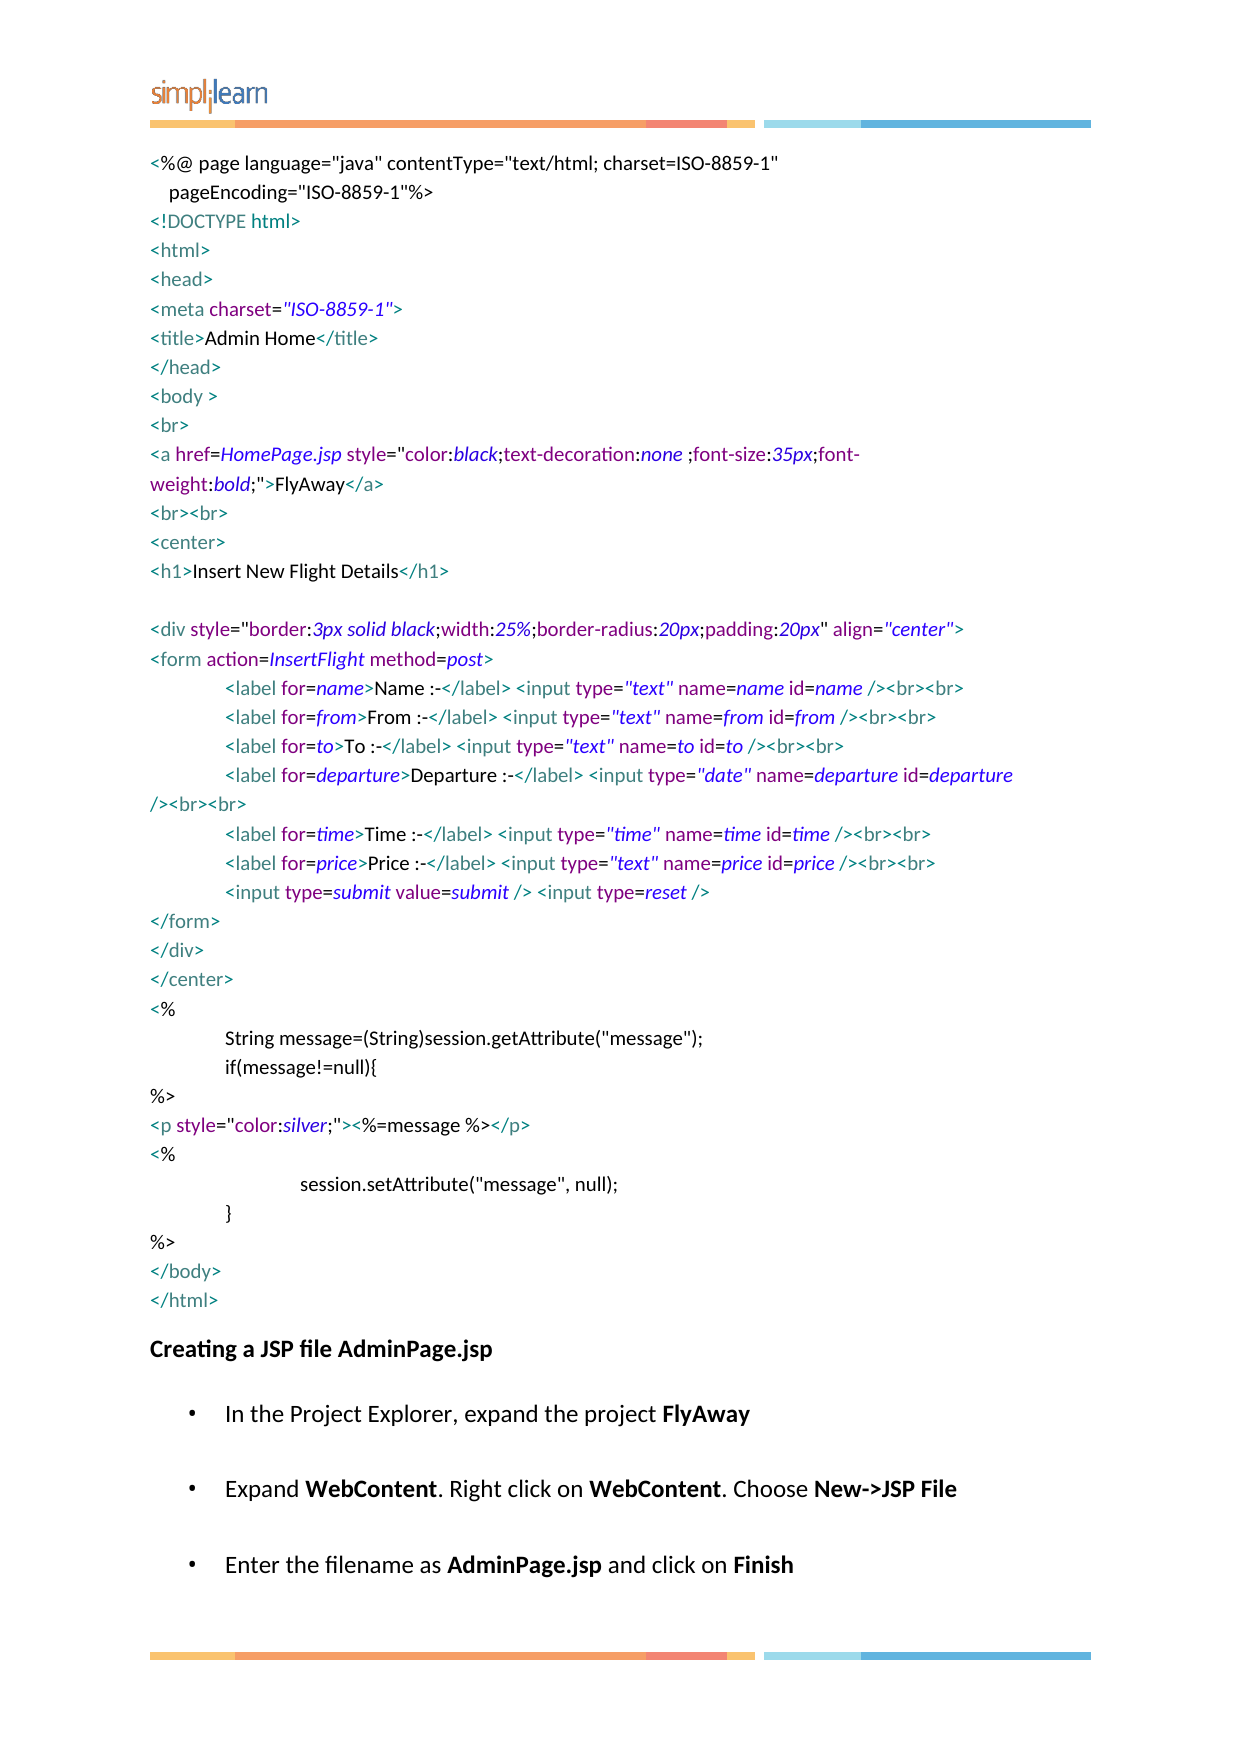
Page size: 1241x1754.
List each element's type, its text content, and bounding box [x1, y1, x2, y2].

text <form action=InsertFlight method=post> [150, 646, 1090, 671]
text } [150, 1200, 1090, 1225]
text <label for=price>Price :-</label> <input type="text" name=price id=price /><br><br> [150, 850, 1090, 875]
text <center> [150, 529, 1090, 554]
text %> [150, 1083, 1090, 1109]
text if(message!=null){ [150, 1054, 1090, 1079]
list Enter the filename as AdminPage.jsp and click on Finish [187, 1536, 1090, 1587]
text </head> [150, 354, 1090, 379]
text <h1>Insert New Flight Details</h1> [150, 558, 1090, 584]
text <p style="color:silver;"><%=message %></p> [150, 1112, 1090, 1138]
text </form> [150, 908, 1090, 934]
text </center> [150, 967, 1090, 992]
list Expand WebContent. Right click on WebContent. Choose New->JSP File [187, 1461, 1090, 1512]
text <div style="border:3px solid black;width:25%;border-radius:20px;padding:20px" align="center"> [150, 617, 1090, 642]
text <!DOCTYPE html> [150, 208, 1090, 234]
text String message=(String)session.getAttribute("message"); [150, 1025, 1090, 1050]
text <% [150, 1142, 1090, 1167]
picture [150, 1652, 1091, 1660]
text </body> [150, 1258, 1090, 1284]
text <a href=HomePage.jsp style="color:black;text-decoration:none ;font-size:35px;font-weight:bold;">FlyAway</a> [150, 442, 1090, 496]
list In the Project Explorer, expand the project FlyAway [187, 1385, 1090, 1436]
text <label for=departure>Departure :-</label> <input type="date" name=departure id=departure /><br><br> [150, 762, 1090, 817]
text <title>Admin Home</title> [150, 325, 1090, 350]
text </html> [150, 1287, 1090, 1313]
text <html> [150, 237, 1090, 263]
text <input type=submit value=submit /> <input type=reset /> [150, 879, 1090, 904]
text <label for=time>Time :-</label> <input type="time" name=time id=time /><br><br> [150, 821, 1090, 846]
picture [150, 73, 1091, 128]
text <label for=name>Name :-</label> <input type="text" name=name id=name /><br><br> [150, 675, 1090, 700]
text %> [150, 1229, 1090, 1254]
text <% [150, 996, 1090, 1021]
text pageEncoding="ISO-8859-1"%> [150, 179, 1090, 204]
text <head> [150, 267, 1090, 292]
text <label for=to>To :-</label> <input type="text" name=to id=to /><br><br> [150, 733, 1090, 759]
text <br> [150, 412, 1090, 438]
text </div> [150, 937, 1090, 963]
text <body > [150, 383, 1090, 409]
text <br><br> [150, 500, 1090, 525]
text <meta charset="ISO-8859-1"> [150, 296, 1090, 321]
text <%@ page language="java" contentType="text/html; charset=ISO-8859-1" [150, 150, 1090, 175]
text session.setAttribute("message", null); [150, 1171, 1090, 1196]
text Creating a JSP file AdminPage.jsp [150, 1333, 1090, 1364]
text <label for=from>From :-</label> <input type="text" name=from id=from /><br><br> [150, 704, 1090, 729]
